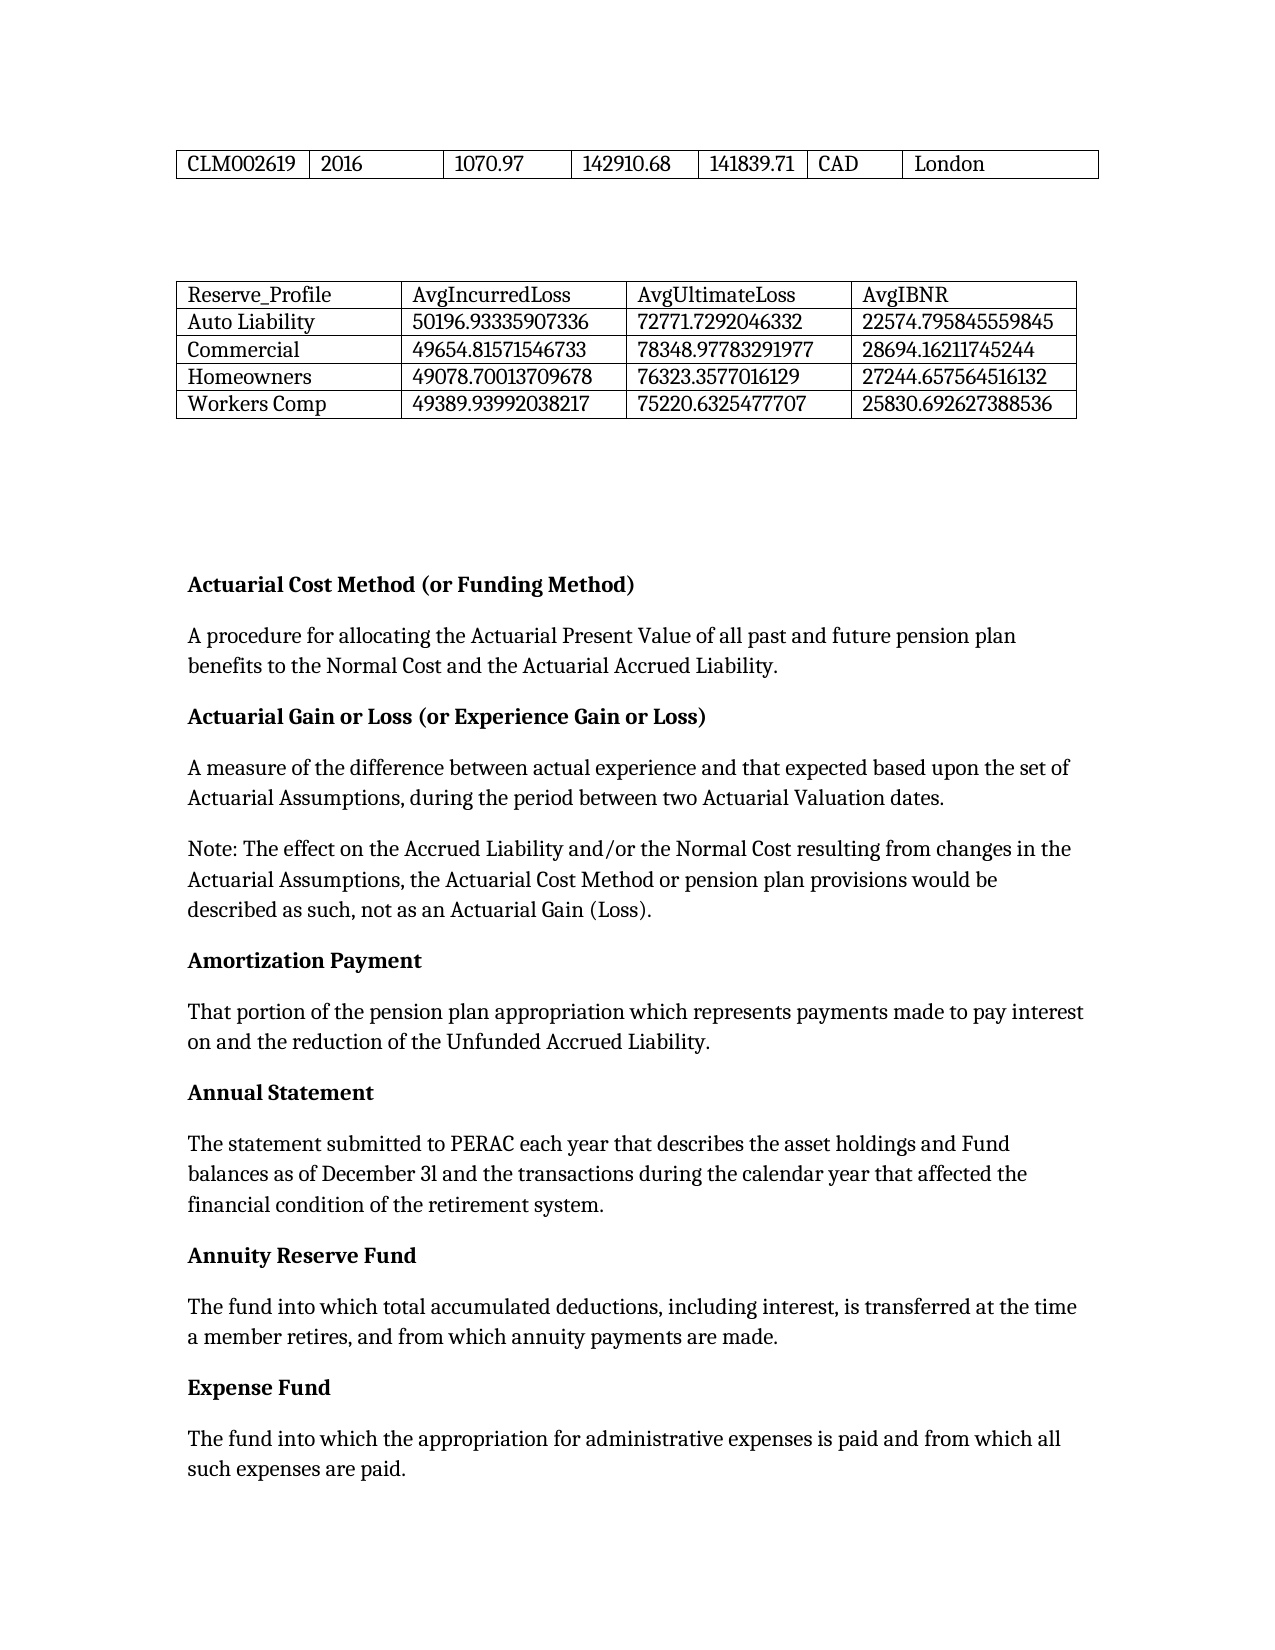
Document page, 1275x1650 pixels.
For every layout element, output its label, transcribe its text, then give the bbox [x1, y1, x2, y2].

table_cell 76323.3577016129 [627, 364, 851, 390]
text Amortization Payment [187, 948, 1087, 974]
table_cell 49078.70013709678 [402, 364, 626, 390]
table_cell Commercial [177, 336, 401, 363]
table_cell CAD [808, 151, 902, 177]
text The fund into which total accumulated deductions, including interest, is transferred at the time a member retires, and from which annuity payments are made. [187, 1293, 1087, 1350]
table_cell 141839.71 [699, 151, 807, 177]
table_cell 78348.97783291977 [627, 336, 851, 363]
table_cell 142910.68 [572, 151, 698, 177]
table_header AvgIncurredLoss [402, 282, 626, 308]
table_cell 49389.93992038217 [402, 391, 626, 417]
table_cell 22574.795845559845 [852, 309, 1076, 335]
table_header AvgIBNR [852, 282, 1076, 308]
table_cell 27244.657564516132 [852, 364, 1076, 390]
text Annuity Reserve Fund [187, 1242, 1087, 1269]
table_cell CLM002619 [177, 151, 309, 177]
text Note: The effect on the Accrued Liability and/or the Normal Cost resulting from changes in the Actuarial Assumptions, the Actuarial Cost Method or pension plan provisions would be described as such, not as an Actuarial Gain (Loss). [187, 836, 1087, 923]
table_cell Workers Comp [177, 391, 401, 417]
text Annual Statement [187, 1080, 1087, 1106]
text Actuarial Gain or Loss (or Experience Gain or Loss) [187, 704, 1087, 730]
text A measure of the difference between actual experience and that expected based upon the set of Actuarial Assumptions, during the period between two Actuarial Valuation dates. [187, 755, 1087, 812]
text The statement submitted to PERAC each year that describes the asset holdings and Fund balances as of December 3l and the transactions during the calendar year that affected the financial condition of the retirement system. [187, 1131, 1087, 1218]
table_cell Auto Liability [177, 309, 401, 335]
text Expense Fund [187, 1375, 1087, 1401]
text The fund into which the appropriation for administrative expenses is paid and from which all such expenses are paid. [187, 1426, 1087, 1482]
table_header Reserve_Profile [177, 282, 401, 308]
table_cell 72771.7292046332 [627, 309, 851, 335]
table_cell 2016 [310, 151, 443, 177]
table_header AvgUltimateLoss [627, 282, 851, 308]
table_cell 1070.97 [444, 151, 571, 177]
table_cell London [903, 151, 1098, 177]
table_cell Homeowners [177, 364, 401, 390]
table_cell 49654.81571546733 [402, 336, 626, 363]
table_cell 25830.692627388536 [852, 391, 1076, 417]
text That portion of the pension plan appropriation which represents payments made to pay interest on and the reduction of the Unfunded Accrued Liability. [187, 999, 1087, 1055]
text Actuarial Cost Method (or Funding Method) [187, 572, 1087, 598]
table_cell 28694.16211745244 [852, 336, 1076, 363]
table_cell 75220.6325477707 [627, 391, 851, 417]
text A procedure for allocating the Actuarial Present Value of all past and future pension plan benefits to the Normal Cost and the Actuarial Accrued Liability. [187, 623, 1087, 679]
table_cell 50196.93335907336 [402, 309, 626, 335]
